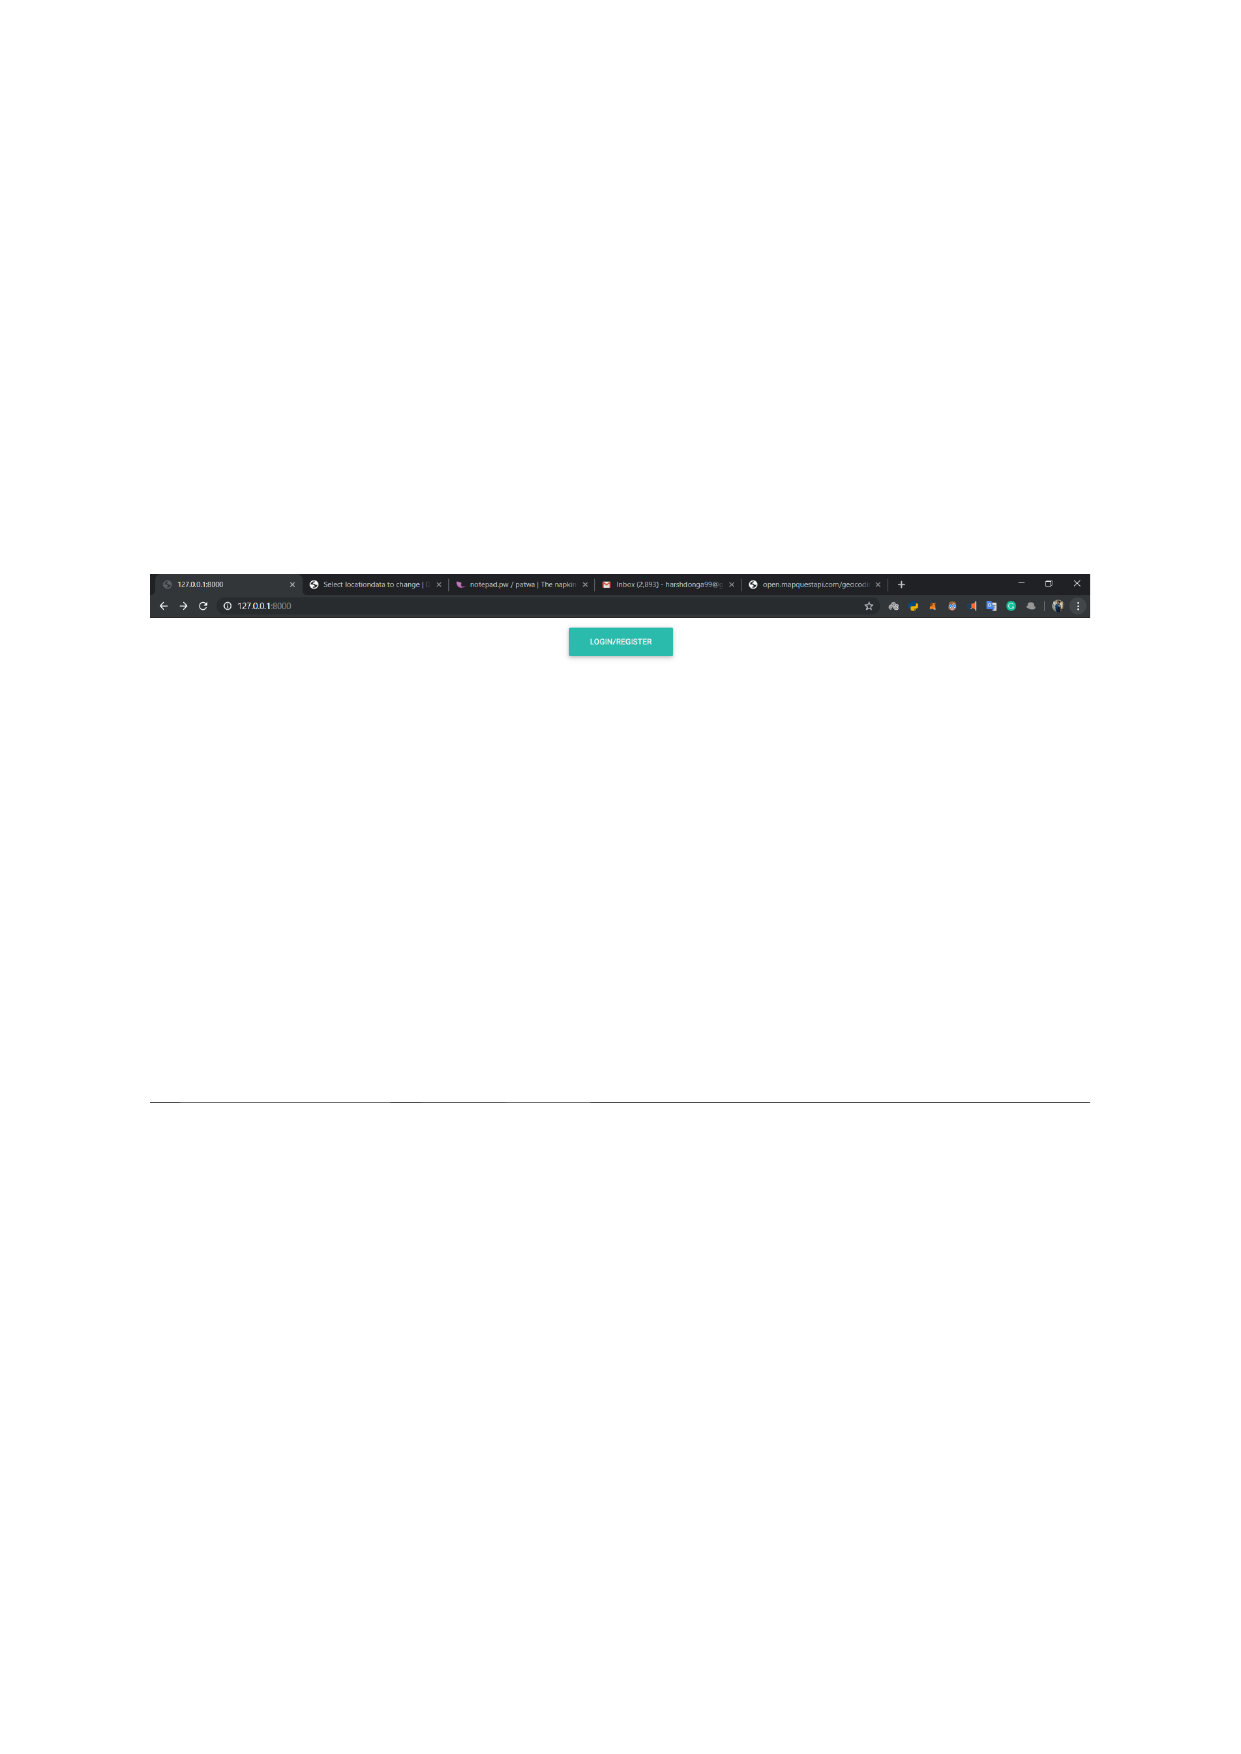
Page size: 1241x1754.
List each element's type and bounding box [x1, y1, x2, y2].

picture [150, 574, 1091, 1103]
